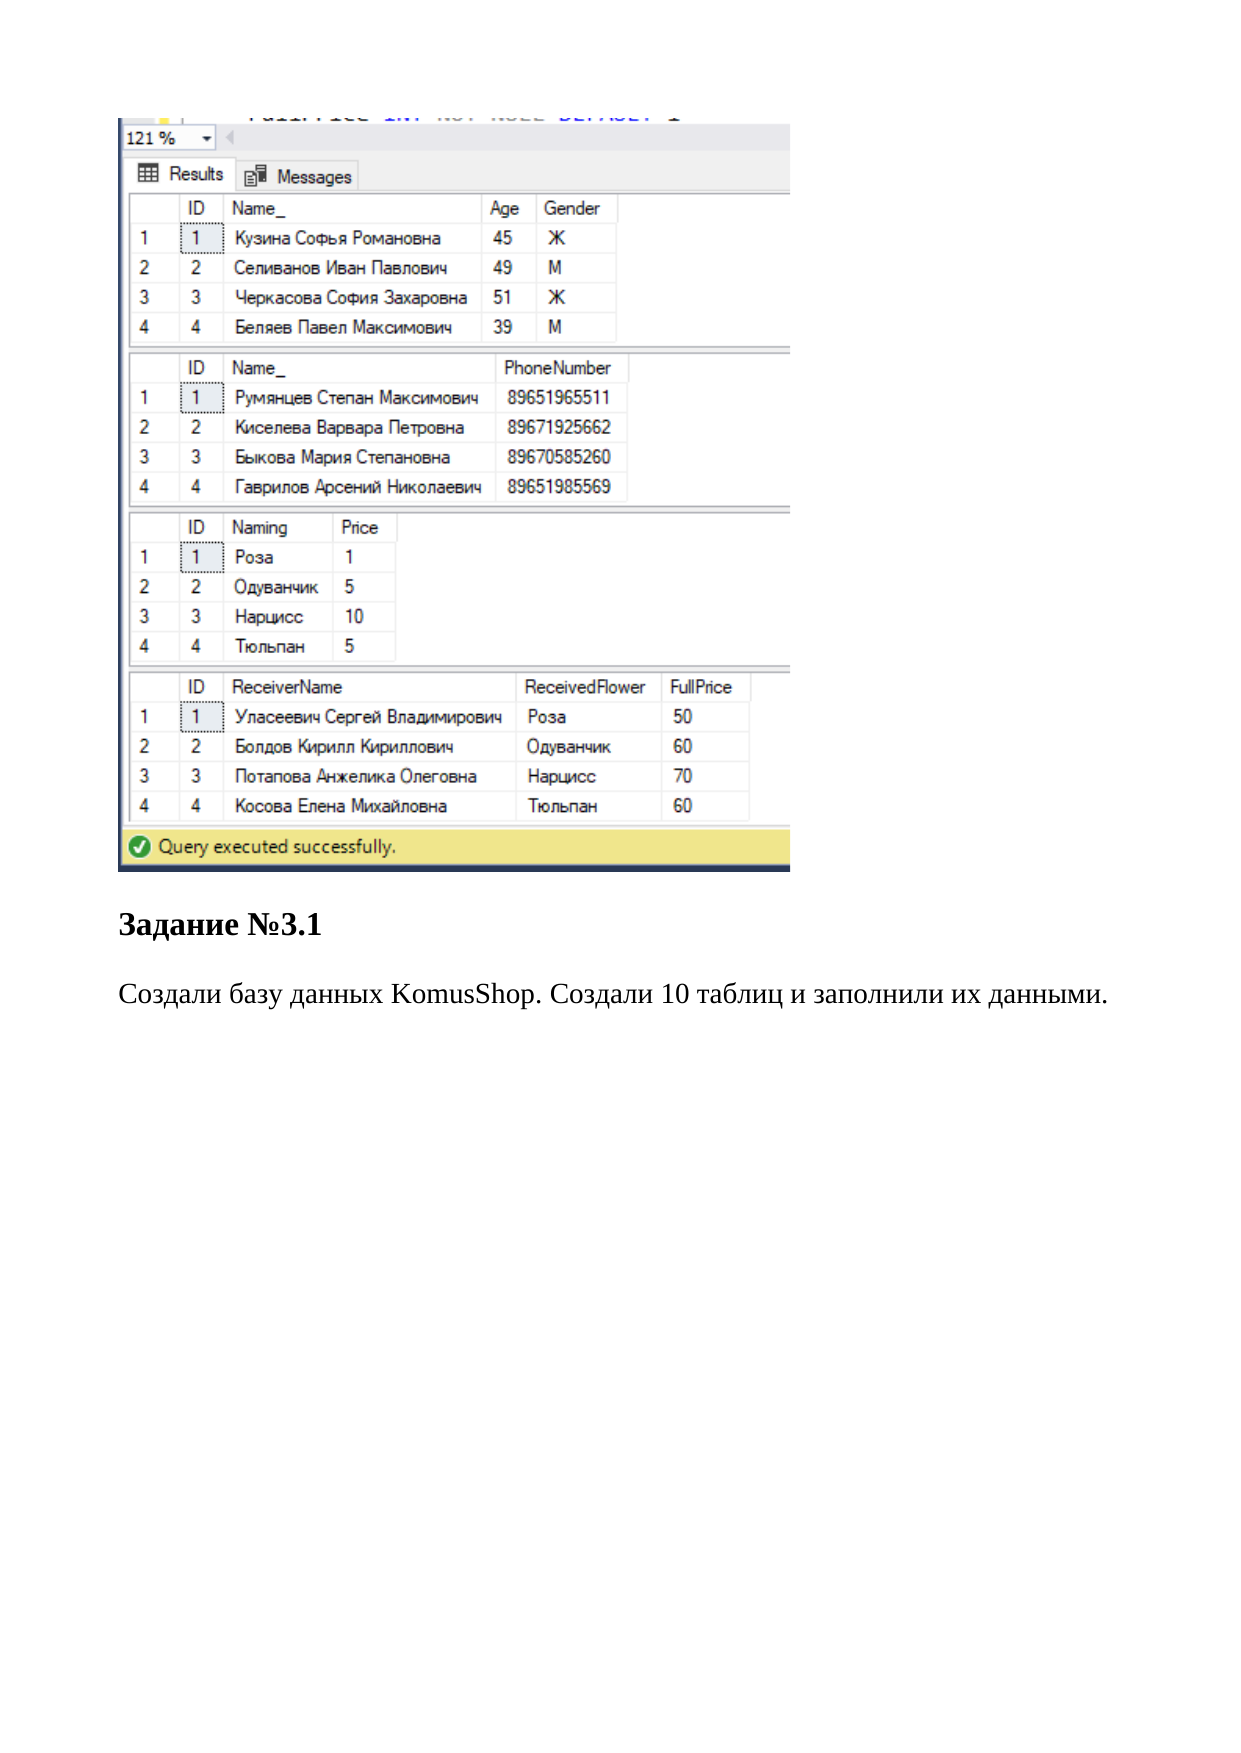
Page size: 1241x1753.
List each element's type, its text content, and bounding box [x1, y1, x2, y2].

text Задание №3.1 [118, 904, 1123, 943]
picture [118, 118, 790, 872]
text Создали базу данных KomusShop. Создали 10 таблиц и заполнили их данными. [118, 976, 1123, 1010]
